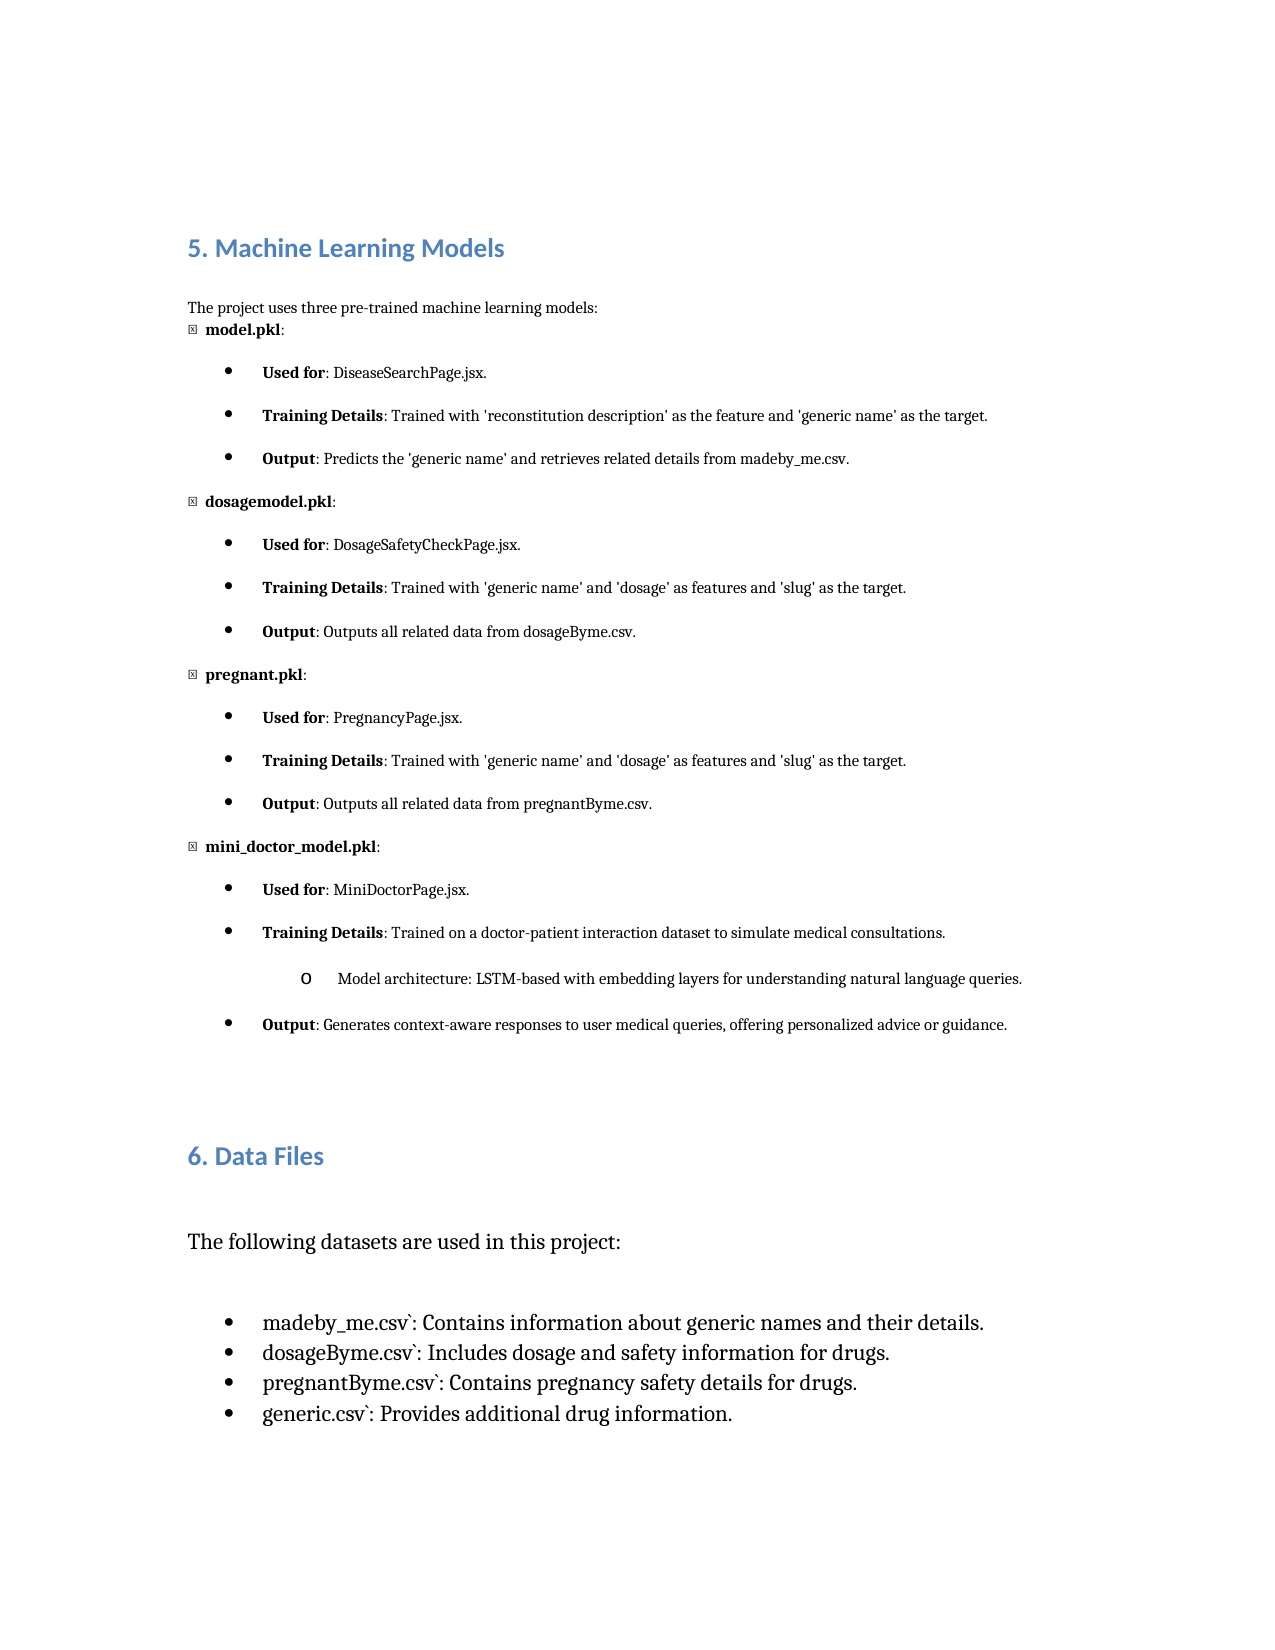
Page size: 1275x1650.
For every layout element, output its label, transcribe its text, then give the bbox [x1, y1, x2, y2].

list Training Details: Trained on a doctor-patient interaction dataset to simulate medical consultations. [225, 924, 1087, 943]
list Output: Outputs all related data from pregnantByme.csv. [225, 794, 1087, 814]
list generic.csv`: Provides additional drug information. [225, 1400, 1087, 1427]
list Model architecture: LSTM-based with embedding layers for understanding natural language queries. [300, 967, 1087, 991]
subtitle 6. Data Files [187, 1139, 1087, 1173]
list dosageByme.csv`: Includes dosage and safety information for drugs. [225, 1340, 1087, 1366]
text  pregnant.pkl: [187, 665, 1087, 684]
list Used for: PregnancyPage.jsx. [225, 708, 1087, 728]
subtitle 5. Machine Learning Models [187, 231, 1087, 264]
list Used for: DosageSafetyCheckPage.jsx. [225, 536, 1087, 555]
list Output: Predicts the 'generic name' and retrieves related details from madeby_me.csv. [225, 449, 1087, 469]
text The project uses three pre-trained machine learning models:  model.pkl: [187, 269, 1087, 339]
list Used for: MiniDoctorPage.jsx. [225, 881, 1087, 900]
list Used for: DiseaseSearchPage.jsx. [225, 363, 1087, 383]
text  dosagemodel.pkl: [187, 493, 1087, 512]
list Output: Generates context-aware responses to user medical queries, offering personalized advice or guidance. [225, 1015, 1087, 1034]
text  mini_doctor_model.pkl: [187, 838, 1087, 857]
list madeby_me.csv`: Contains information about generic names and their details. [225, 1310, 1087, 1336]
list Output: Outputs all related data from dosageByme.csv. [225, 622, 1087, 642]
list Training Details: Trained with 'reconstitution description' as the feature and 'generic name' as the target. [225, 406, 1087, 426]
list Training Details: Trained with 'generic name' and 'dosage' as features and 'slug' as the target. [225, 751, 1087, 771]
list pregnantByme.csv`: Contains pregnancy safety details for drugs. [225, 1370, 1087, 1397]
list Training Details: Trained with 'generic name' and 'dosage' as features and 'slug' as the target. [225, 579, 1087, 598]
text The following datasets are used in this project: [187, 1228, 1087, 1285]
